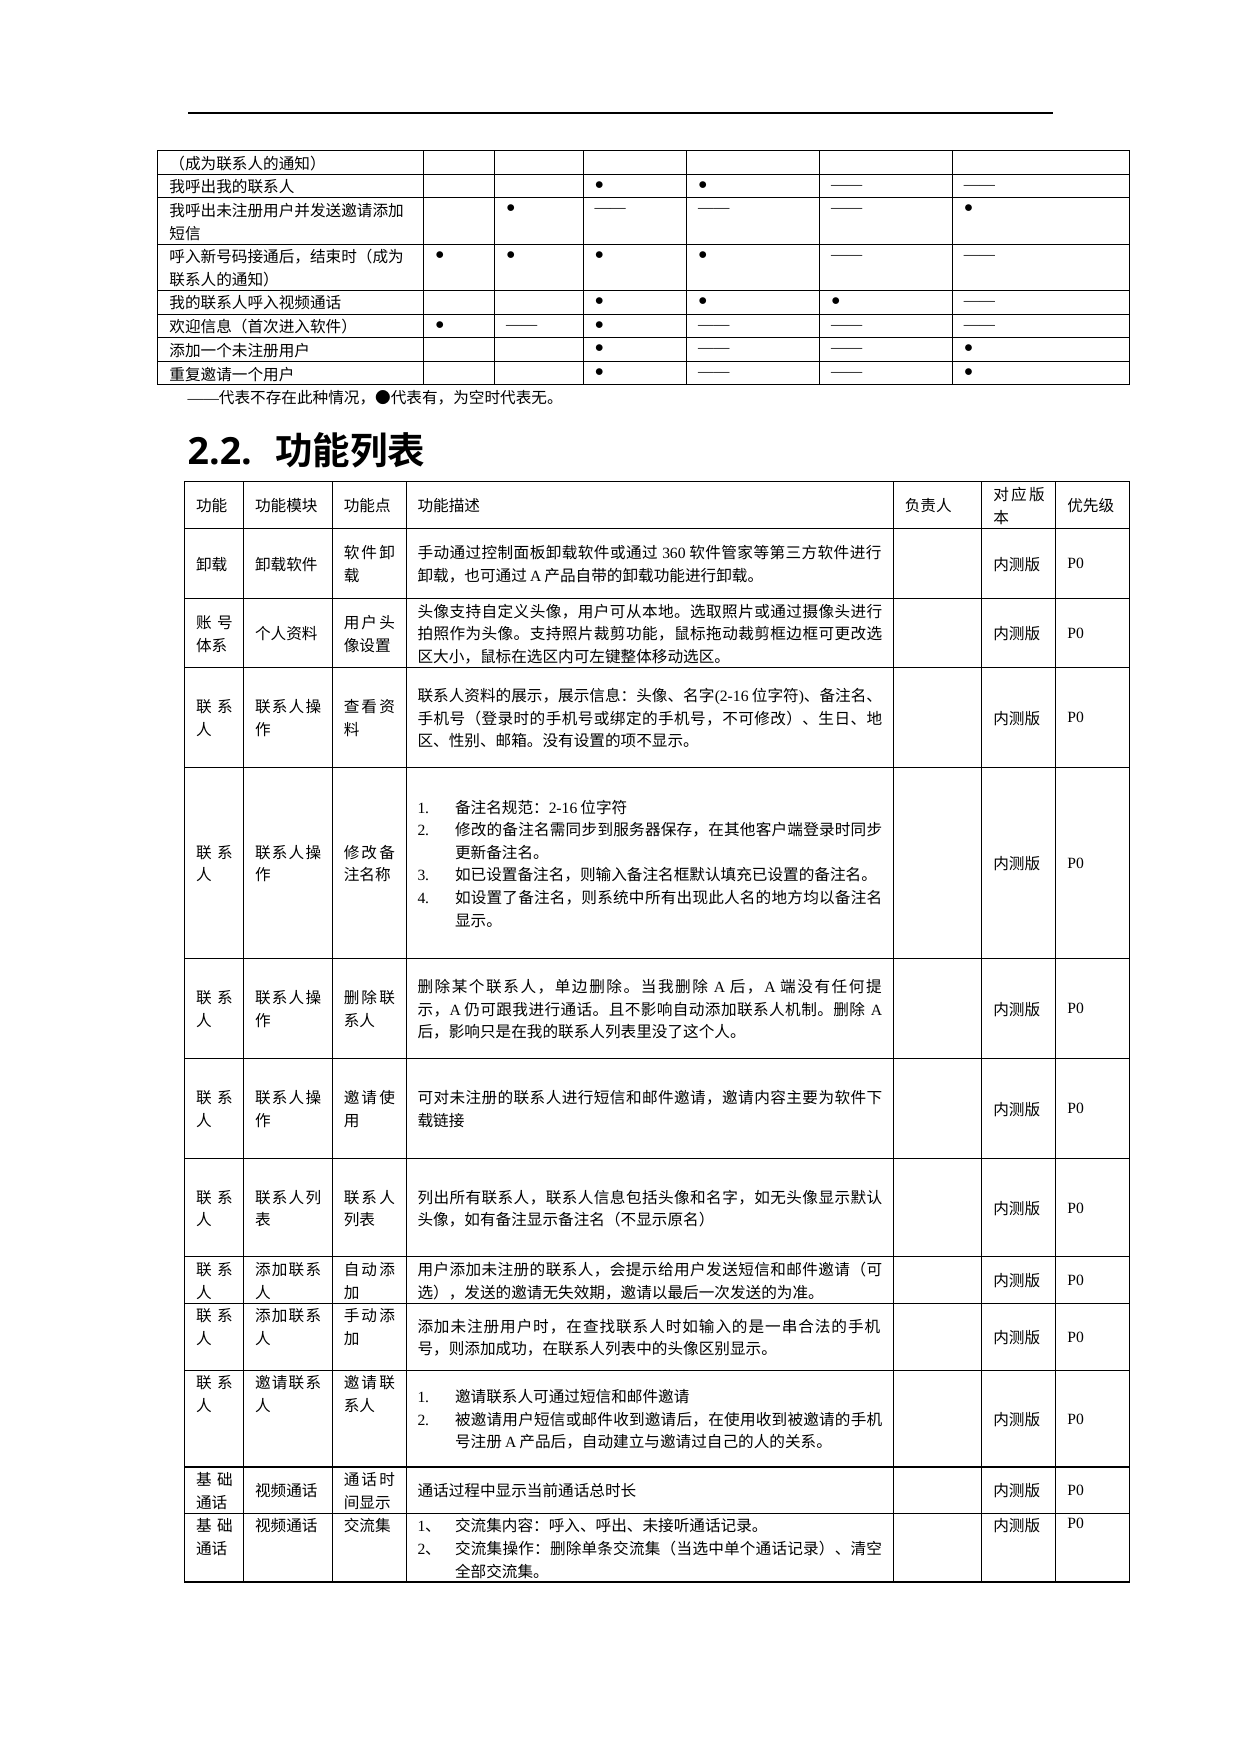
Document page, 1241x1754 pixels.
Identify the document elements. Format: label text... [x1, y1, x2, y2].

table_cell 软件卸载 [333, 529, 406, 598]
table_cell [424, 198, 494, 243]
table_cell 联系人 [185, 768, 243, 958]
table_cell [495, 175, 583, 197]
table_cell 内测版 [982, 1257, 1055, 1302]
table_cell —— [953, 175, 1129, 197]
table_cell 联系人 [185, 959, 243, 1058]
table_cell ● [584, 315, 686, 337]
table_cell 用户头像设置 [333, 599, 406, 667]
table_header 功能模块 [244, 482, 332, 527]
table_cell 自动添加 [333, 1257, 406, 1302]
table_cell [894, 1371, 981, 1466]
table_cell ● [584, 245, 686, 290]
table_cell ● [953, 362, 1129, 384]
table_cell ● [687, 175, 819, 197]
table_cell 联系人操作 [244, 959, 332, 1058]
table_cell [894, 599, 981, 667]
table_cell 内测版 [982, 768, 1055, 958]
table_cell 视频通话 [244, 1468, 332, 1513]
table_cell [158, 151, 423, 174]
subtitle 功能列表 [187, 421, 1053, 475]
table_cell 内测版 [982, 1468, 1055, 1513]
table_cell —— [820, 175, 952, 197]
table_cell 头像支持自定义头像，用户可从本地。选取照片或通过摄像头进行拍照作为头像。支持照片裁剪功能，鼠标拖动裁剪框边框可更改选区大小，鼠标在选区内可左键整体移动选区。 [407, 599, 893, 667]
table_cell P0 [1056, 529, 1129, 598]
table_header 优先级 [1056, 482, 1129, 527]
table_cell ● [687, 245, 819, 290]
table_cell ● [584, 175, 686, 197]
table_cell [424, 362, 494, 384]
table_cell 呼入新号码接通后，结束时（成为联系人的通知） [158, 245, 423, 290]
table_cell 卸载软件 [244, 529, 332, 598]
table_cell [407, 1514, 893, 1581]
table_cell [495, 291, 583, 313]
table_cell 联系人操作 [244, 768, 332, 958]
table_cell P0 [1056, 1371, 1129, 1466]
table_cell 联系人操作 [244, 668, 332, 767]
table_cell 联系人 [185, 1257, 243, 1302]
table_cell ● [953, 198, 1129, 243]
table_cell 邀请联系人可通过短信和邮件邀请 被邀请用户短信或邮件收到邀请后，在使用收到被邀请的手机号注册A产品后，自动建立与邀请过自己的人的关系。 [407, 1371, 893, 1466]
table_cell 联系人 [185, 668, 243, 767]
table_cell ● [584, 338, 686, 361]
table_cell —— [820, 315, 952, 337]
table_cell 内测版 [982, 1159, 1055, 1256]
table_cell [424, 291, 494, 313]
table_cell 邀请联系人 [244, 1371, 332, 1466]
table_cell 联系人 [185, 1371, 243, 1466]
table_cell 添加联系人 [244, 1304, 332, 1369]
table_cell [894, 1468, 981, 1513]
table_cell 内测版 [982, 668, 1055, 767]
text ——代表不存在此种情况，●代表有，为空时代表无。 [187, 385, 1053, 408]
table_cell 卸载 [185, 529, 243, 598]
table_cell 内测版 [982, 1514, 1055, 1581]
table_cell —— [820, 362, 952, 384]
table_cell ● [424, 315, 494, 337]
table_cell 交流集 [333, 1514, 406, 1581]
table_cell 修改备注名称 [333, 768, 406, 958]
table_cell 欢迎信息（首次进入软件） [158, 315, 423, 337]
table_cell P0 [1056, 668, 1129, 767]
table_cell ● [584, 151, 686, 174]
table_cell [894, 768, 981, 958]
table_cell 我呼出我的联系人 [158, 175, 423, 197]
table_cell —— [953, 151, 1129, 174]
table_cell —— [687, 198, 819, 243]
table_header 对应版本 [982, 482, 1055, 527]
table_cell P0 [1056, 1159, 1129, 1256]
table_cell ● [424, 245, 494, 290]
table_cell [495, 362, 583, 384]
table_cell [894, 1257, 981, 1302]
table_cell 邀请联系人 [333, 1371, 406, 1466]
table_cell ● [687, 291, 819, 313]
table_cell [424, 175, 494, 197]
table_cell ● [424, 151, 494, 174]
table_cell 重复邀请一个用户 [158, 362, 423, 384]
table_cell ● [584, 291, 686, 313]
table_cell 邀请使用 [333, 1059, 406, 1158]
table_cell P0 [1056, 1514, 1129, 1581]
table_cell —— [953, 245, 1129, 290]
table_cell 添加联系人 [244, 1257, 332, 1302]
table_cell ● [495, 245, 583, 290]
table_cell P0 [1056, 1059, 1129, 1158]
table_cell —— [820, 338, 952, 361]
table_cell P0 [1056, 1304, 1129, 1369]
table_cell 手动添加 [333, 1304, 406, 1369]
table_header 功能点 [333, 482, 406, 527]
table_cell 可对未注册的联系人进行短信和邮件邀请，邀请内容主要为软件下载链接 [407, 1059, 893, 1158]
table_cell [894, 1159, 981, 1256]
table_cell 联系人列表 [244, 1159, 332, 1256]
table_cell 用户添加未注册的联系人，会提示给用户发送短信和邮件邀请（可选），发送的邀请无失效期，邀请以最后一次发送的为准。 [407, 1257, 893, 1302]
table_cell P0 [1056, 768, 1129, 958]
table_cell ● [495, 198, 583, 243]
table_cell 内测版 [982, 1059, 1055, 1158]
table_cell ● [687, 151, 819, 174]
table_cell P0 [1056, 1468, 1129, 1513]
table_cell P0 [1056, 959, 1129, 1058]
table_cell 内测版 [982, 1304, 1055, 1369]
table_cell 列出所有联系人，联系人信息包括头像和名字，如无头像显示默认头像，如有备注显示备注名（不显示原名） [407, 1159, 893, 1256]
table_cell 通话过程中显示当前通话总时长 [407, 1468, 893, 1513]
table_cell 内测版 [982, 959, 1055, 1058]
table_cell 联系人资料的展示，展示信息：头像、名字(2-16位字符)、备注名、手机号（登录时的手机号或绑定的手机号，不可修改）、生日、地区、性别、邮箱。没有设置的项不显示。 [407, 668, 893, 767]
table_cell 添加一个未注册用户 [158, 338, 423, 361]
table_cell —— [687, 362, 819, 384]
table_cell —— [495, 315, 583, 337]
table_cell 联系人列表 [333, 1159, 406, 1256]
table_cell ● [495, 151, 583, 174]
table_cell ● [584, 362, 686, 384]
table_cell [424, 338, 494, 361]
table_cell —— [687, 315, 819, 337]
table_cell —— [953, 315, 1129, 337]
table_cell 联系人 [185, 1304, 243, 1369]
table_cell [894, 1304, 981, 1369]
table_cell [894, 1059, 981, 1158]
table_cell P0 [1056, 599, 1129, 667]
table_header 负责人 [894, 482, 981, 527]
table_cell 基础通话 [185, 1468, 243, 1513]
table_header 功能描述 [407, 482, 893, 527]
table_cell 内测版 [982, 529, 1055, 598]
table_cell [495, 338, 583, 361]
table_cell —— [687, 338, 819, 361]
table_cell 通话时间显示 [333, 1468, 406, 1513]
table_cell 手动通过控制面板卸载软件或通过360软件管家等第三方软件进行卸载，也可通过A产品自带的卸载功能进行卸载。 [407, 529, 893, 598]
table_header 功能 [185, 482, 243, 527]
table_cell [894, 1514, 981, 1581]
table_cell ● [953, 338, 1129, 361]
table_cell —— [820, 245, 952, 290]
table_cell 联系人操作 [244, 1059, 332, 1158]
table_cell 查看资料 [333, 668, 406, 767]
table_cell [894, 529, 981, 598]
table_cell 账号体系 [185, 599, 243, 667]
table_cell —— [953, 291, 1129, 313]
table_cell —— [820, 151, 952, 174]
table_cell 联系人 [185, 1159, 243, 1256]
table_cell P0 [1056, 1257, 1129, 1302]
table_cell 个人资料 [244, 599, 332, 667]
table_cell 添加未注册用户时，在查找联系人时如输入的是一串合法的手机号，则添加成功，在联系人列表中的头像区别显示。 [407, 1304, 893, 1369]
table_cell —— [584, 198, 686, 243]
table_cell 删除某个联系人，单边删除。当我删除A后，A端没有任何提示，A仍可跟我进行通话。且不影响自动添加联系人机制。删除A后，影响只是在我的联系人列表里没了这个人。 [407, 959, 893, 1058]
table_cell [894, 668, 981, 767]
table_cell [894, 959, 981, 1058]
table_cell 基础通话 [185, 1514, 243, 1581]
table_cell 联系人 [185, 1059, 243, 1158]
table_cell 视频通话 [244, 1514, 332, 1581]
table_cell 删除联系人 [333, 959, 406, 1058]
table_cell —— [820, 198, 952, 243]
table_cell ● [820, 291, 952, 313]
table_cell 我呼出未注册用户并发送邀请添加短信 [158, 198, 423, 243]
table_cell 备注名规范：2-16位字符 修改的备注名需同步到服务器保存，在其他客户端登录时同步更新备注名。 如已设置备注名，则输入备注名框默认填充已设置的备注名。 如设置了备注名，则系统中所有出现此人名的地方均以备注名显示。 [407, 768, 893, 958]
table_cell 内测版 [982, 599, 1055, 667]
table_cell 我的联系人呼入视频通话 [158, 291, 423, 313]
table_cell 内测版 [982, 1371, 1055, 1466]
